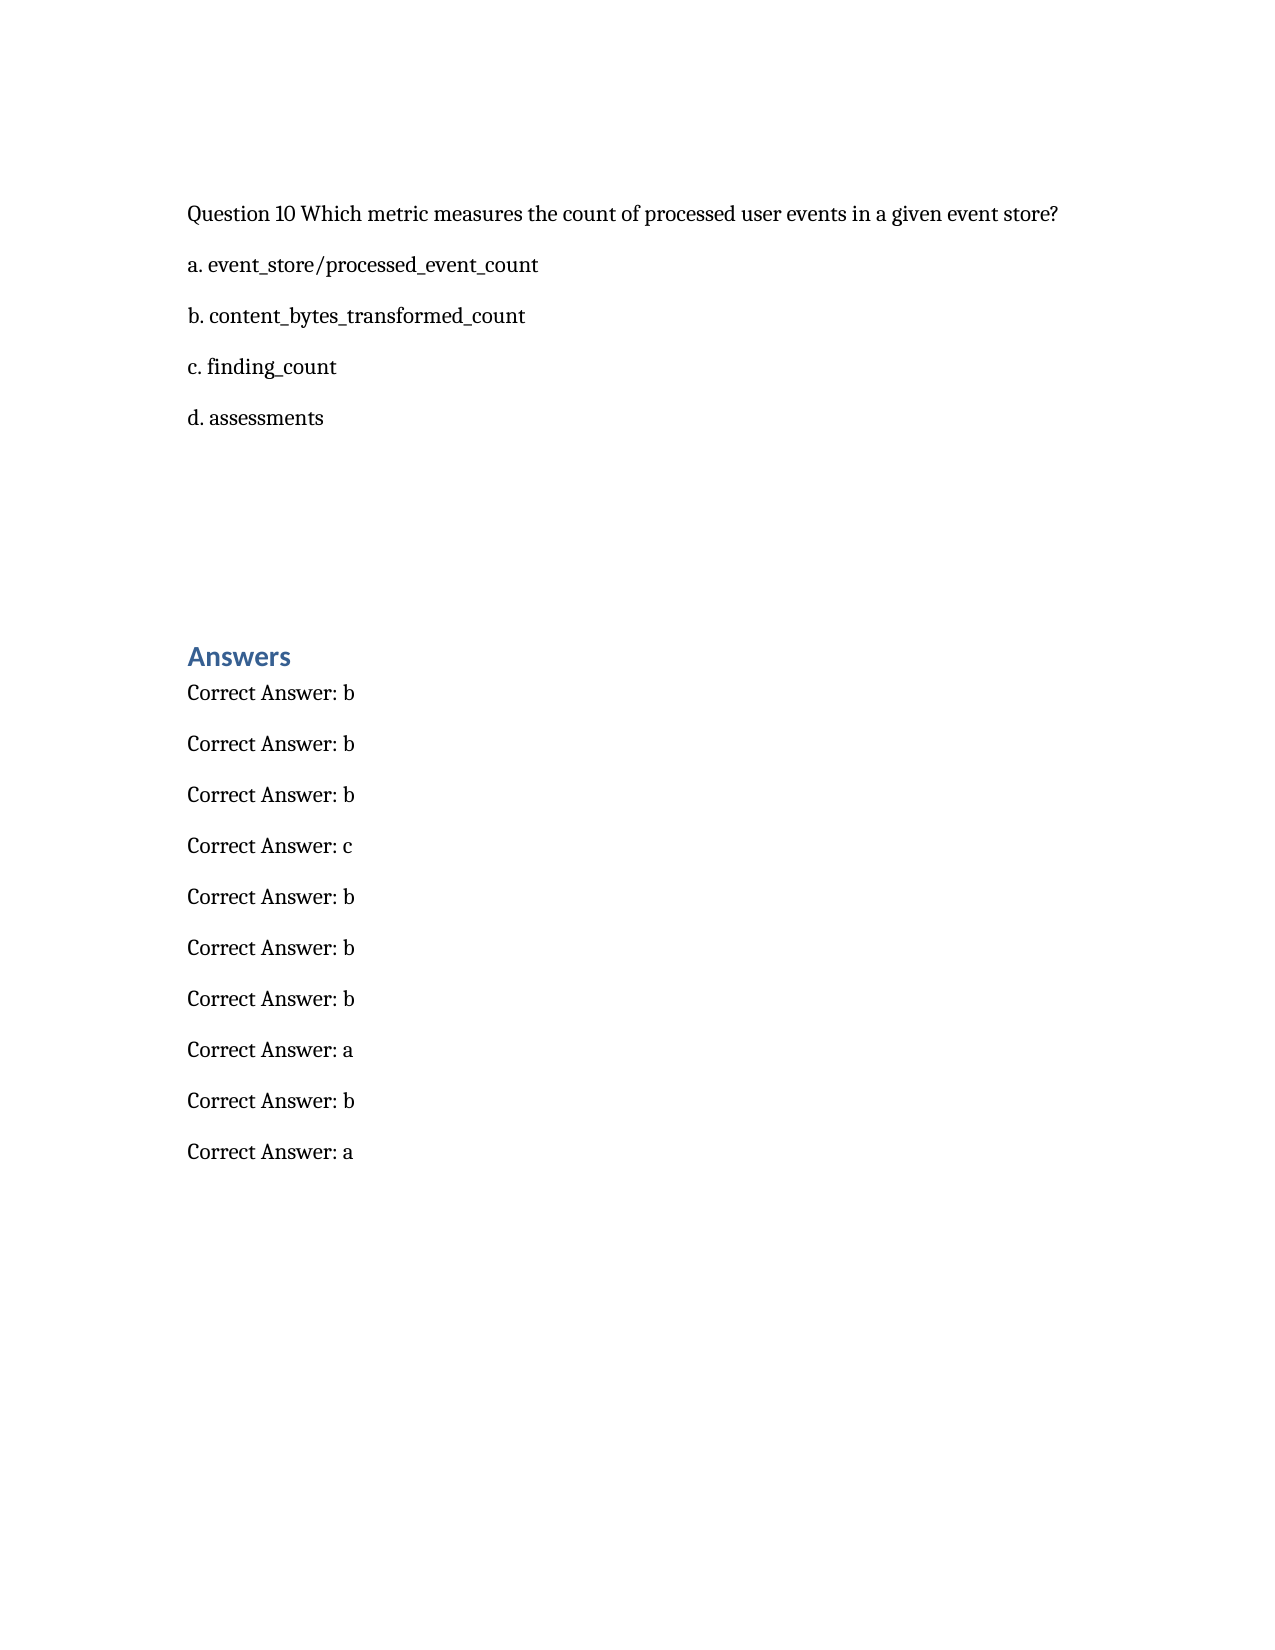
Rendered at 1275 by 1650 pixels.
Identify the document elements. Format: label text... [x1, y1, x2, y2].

text Correct Answer: b [187, 884, 1087, 910]
text b. content_bytes_transformed_count [187, 303, 1087, 329]
text Correct Answer: a [187, 1037, 1087, 1063]
text Correct Answer: b [187, 986, 1087, 1012]
text d. assessments [187, 405, 1087, 432]
text a. event_store/processed_event_count [187, 252, 1087, 278]
text Correct Answer: b [187, 731, 1087, 757]
text c. finding_count [187, 354, 1087, 381]
text Correct Answer: a [187, 1139, 1087, 1165]
text Correct Answer: b [187, 679, 1087, 706]
text Correct Answer: c [187, 833, 1087, 859]
subtitle Answers [187, 638, 1087, 674]
text Correct Answer: b [187, 1088, 1087, 1114]
text Correct Answer: b [187, 935, 1087, 961]
text Correct Answer: b [187, 782, 1087, 808]
text Question 10 Which metric measures the count of processed user events in a given event store? [187, 201, 1087, 227]
